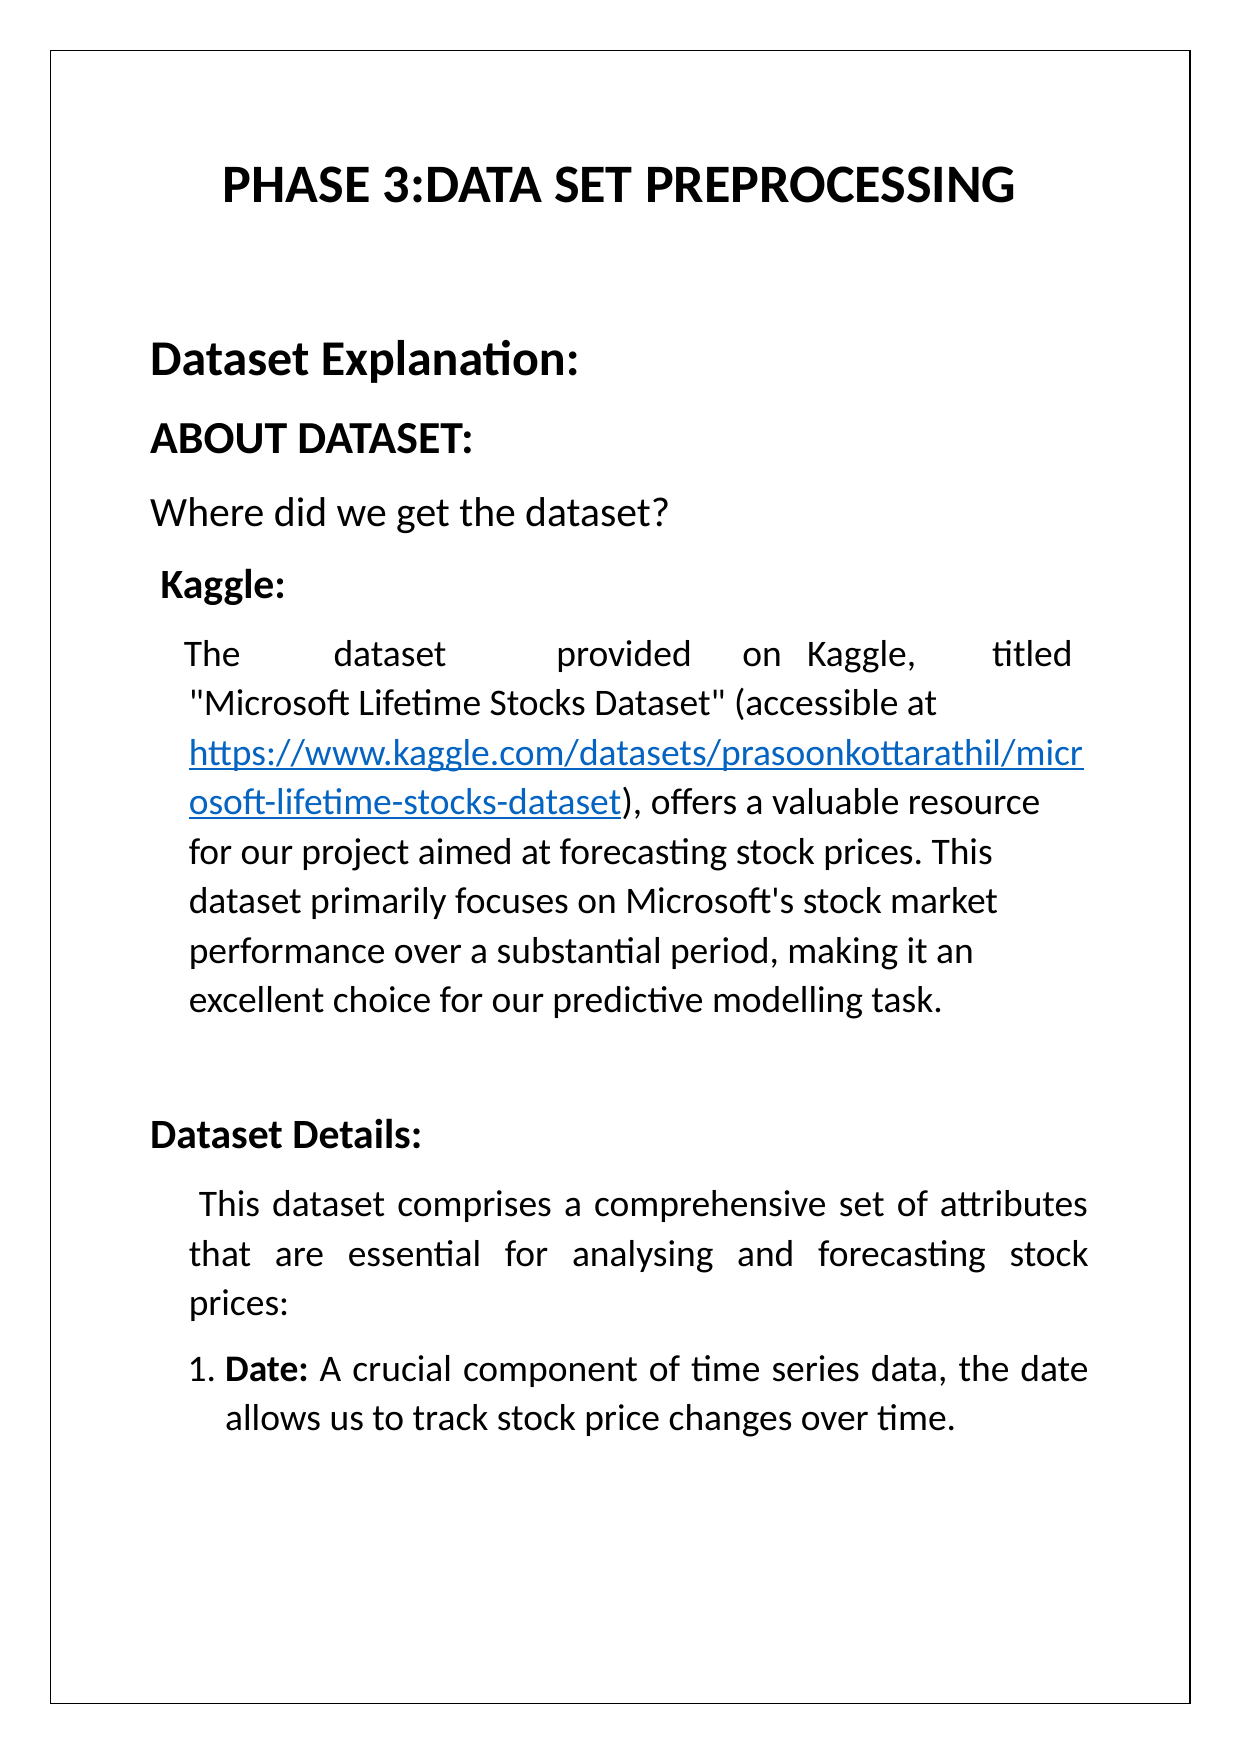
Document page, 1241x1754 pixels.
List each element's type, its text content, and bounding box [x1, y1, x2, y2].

text The dataset provided on Kaggle, titled "Microsoft Lifetime Stocks Dataset" (accessible at https://www.kaggle.com/datasets/prasoonkottarathil/microsoft-lifetime-stocks-dataset), offers a valuable resource for our project aimed at forecasting stock prices. This dataset primarily focuses on Microsoft's stock market performance over a substantial period, making it an excellent choice for our predictive modelling task. [150, 630, 1089, 1022]
text Kaggle: [150, 558, 1089, 608]
text PHASE 3:DATA SET PREPROCESSING [150, 150, 1089, 216]
text Dataset Details: [150, 1108, 1089, 1159]
list Date: A crucial component of time series data, the date allows us to track stock price changes over time. [187, 1345, 1089, 1440]
text This dataset comprises a comprehensive set of attributes that are essential for analysing and forecasting stock prices: [150, 1180, 1089, 1325]
text Where did we get the dataset? [150, 486, 1089, 537]
text ABOUT DATASET: [150, 409, 1089, 465]
text Dataset Explanation: [150, 326, 1089, 387]
